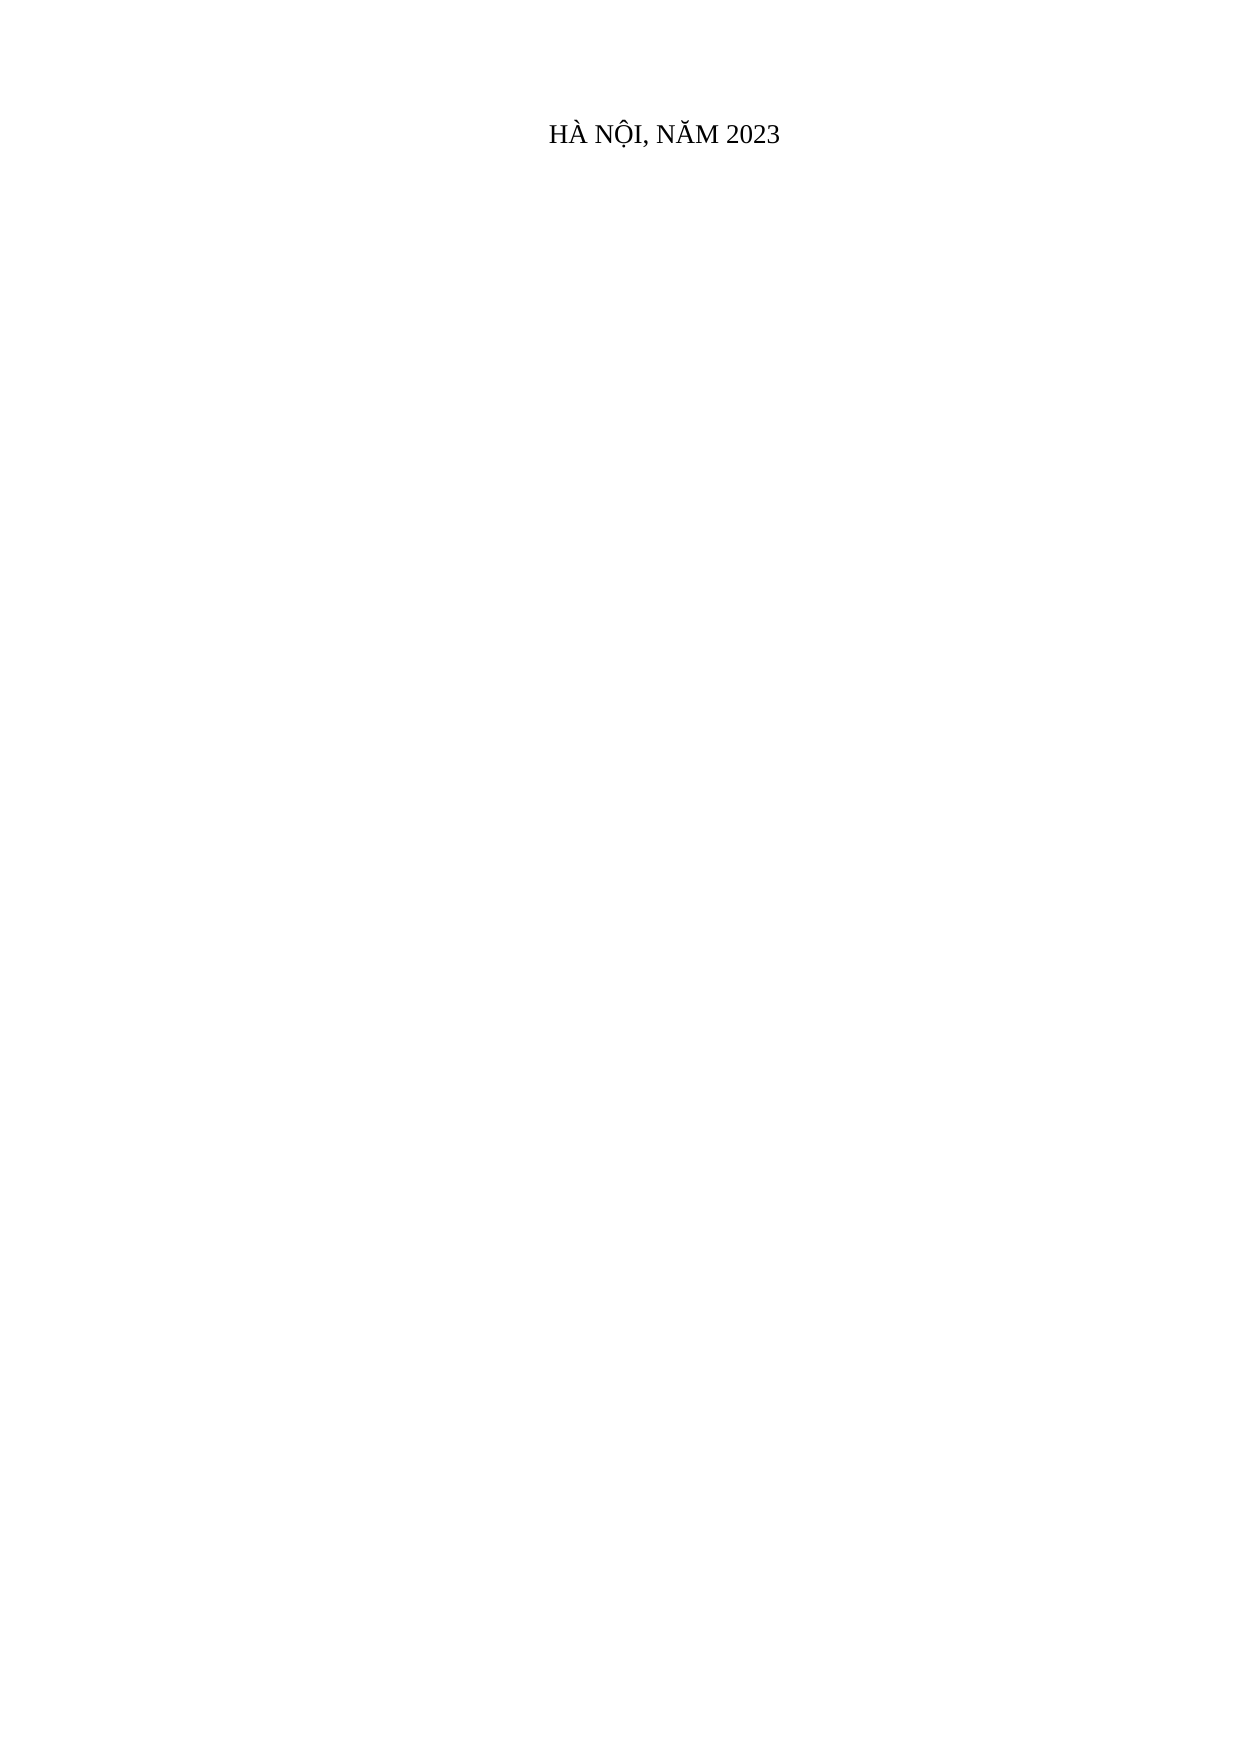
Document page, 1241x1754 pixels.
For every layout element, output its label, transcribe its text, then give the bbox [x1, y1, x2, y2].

text HÀ NỘI, NĂM 2023 [177, 118, 1152, 149]
